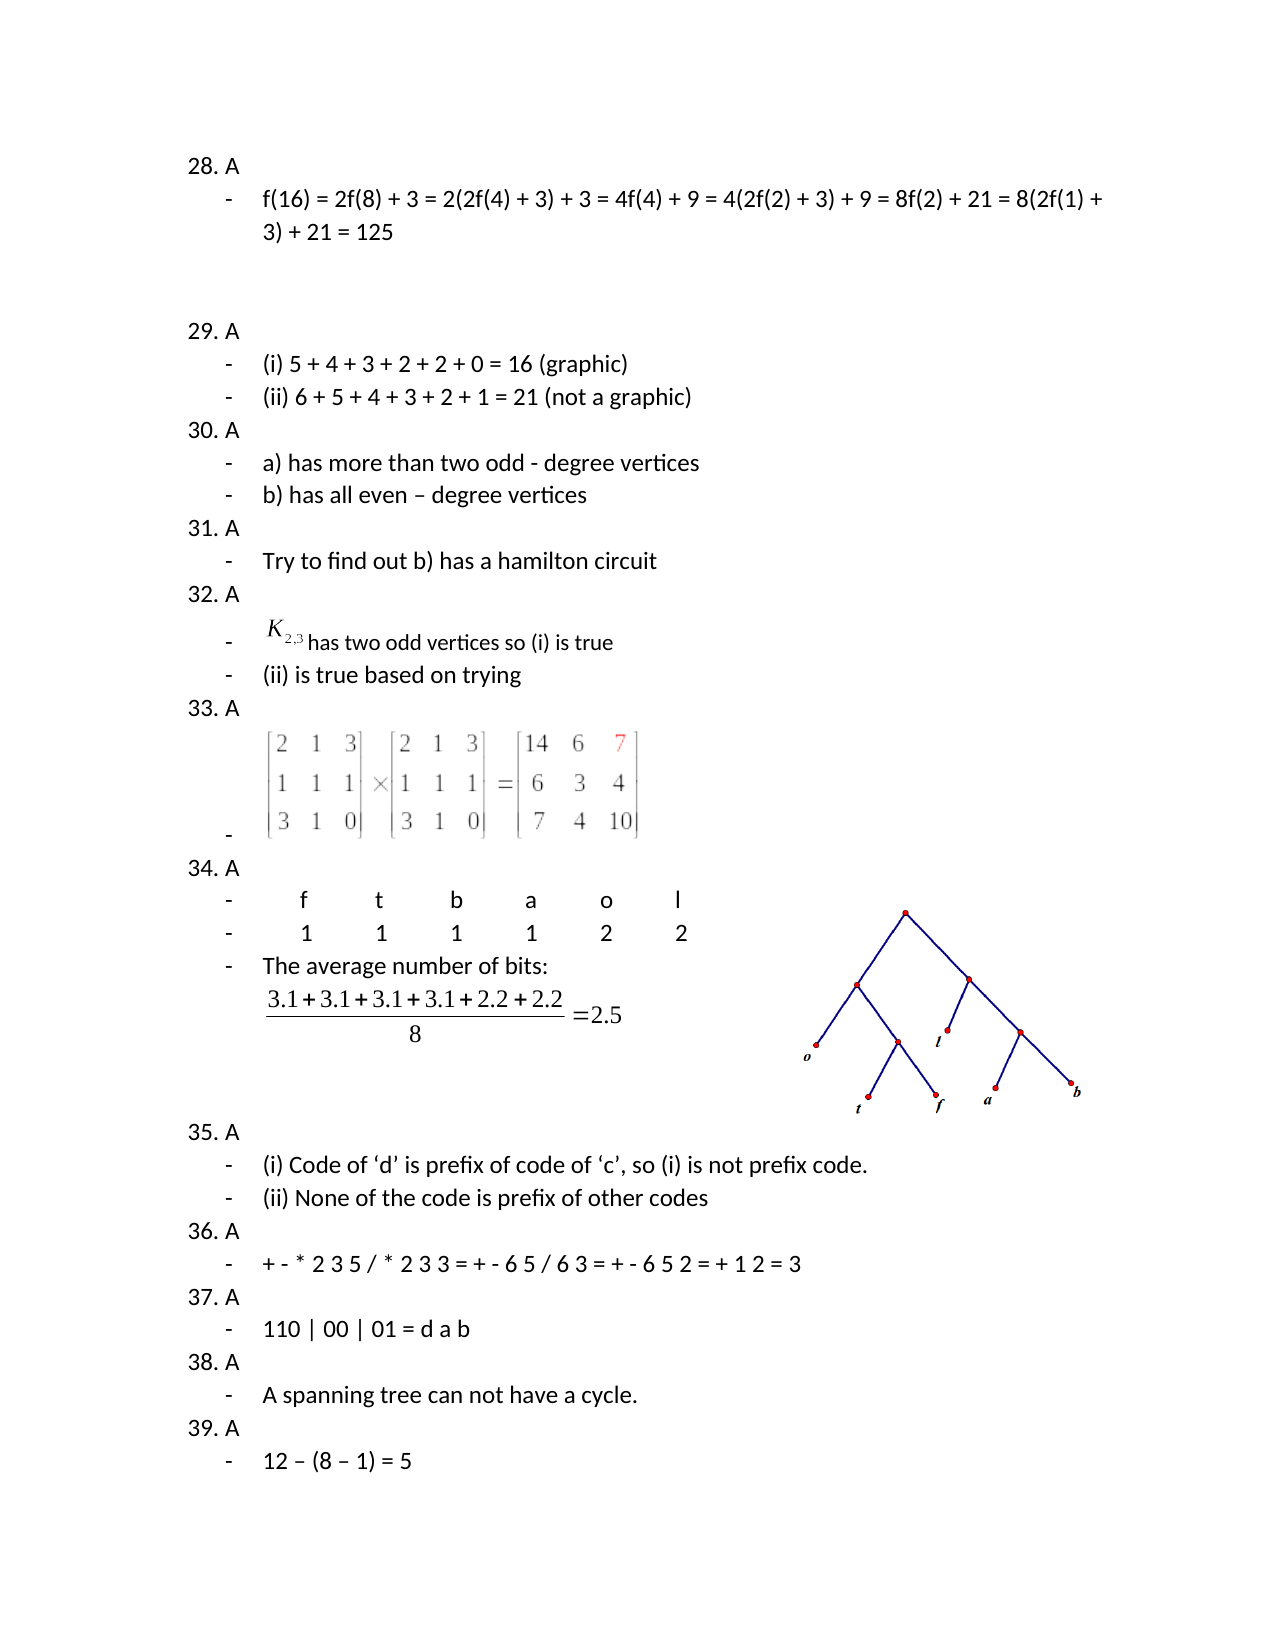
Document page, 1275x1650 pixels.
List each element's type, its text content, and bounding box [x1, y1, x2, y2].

list (ii) is true based on trying [225, 659, 1125, 690]
list f(16) = 2f(8) + 3 = 2(2f(4) + 3) + 3 = 4f(4) + 9 = 4(2f(2) + 3) + 9 = 8f(2) + 21 = 8(2f(1) + 3) + 21 = 125 [225, 183, 1125, 246]
list (ii) 6 + 5 + 4 + 3 + 2 + 1 = 21 (not a graphic) [225, 381, 1125, 411]
list b) has all even – degree vertices [225, 479, 1125, 510]
list A [187, 578, 1125, 609]
list A [187, 512, 1125, 543]
list a) has more than two odd - degree vertices [225, 447, 1125, 477]
list A [187, 1281, 1125, 1311]
list Try to find out b) has a hamilton circuit [225, 545, 1125, 576]
list 110 | 00 | 01 = d a b [225, 1314, 1125, 1344]
list A [187, 414, 1125, 444]
list (ii) None of the code is prefix of other codes [225, 1182, 1125, 1212]
list 12 – (8 – 1) = 5 [225, 1445, 1125, 1476]
list A [187, 852, 1125, 882]
list A [187, 150, 1125, 181]
list 1 1 1 1 2 2 [225, 917, 752, 948]
list A spanning tree can not have a cycle. [225, 1379, 1125, 1410]
list A [187, 1116, 1125, 1147]
list has two odd vertices so (i) is true [225, 611, 1125, 657]
picture [752, 886, 1125, 1143]
list The average number of bits: [225, 950, 752, 981]
list A [187, 1347, 1125, 1377]
list A [187, 1412, 1125, 1443]
list A [187, 1215, 1125, 1245]
list A [187, 692, 1125, 723]
list (i) Code of ‘d’ is prefix of code of ‘c’, so (i) is not prefix code. [225, 1149, 1125, 1179]
list f t b a o l [225, 884, 1125, 915]
list + - * 2 3 5 / * 2 3 3 = + - 6 5 / 6 3 = + - 6 5 2 = + 1 2 = 3 [225, 1248, 1125, 1278]
list (i) 5 + 4 + 3 + 2 + 2 + 0 = 16 (graphic) [225, 348, 1125, 378]
list A [187, 315, 1125, 346]
